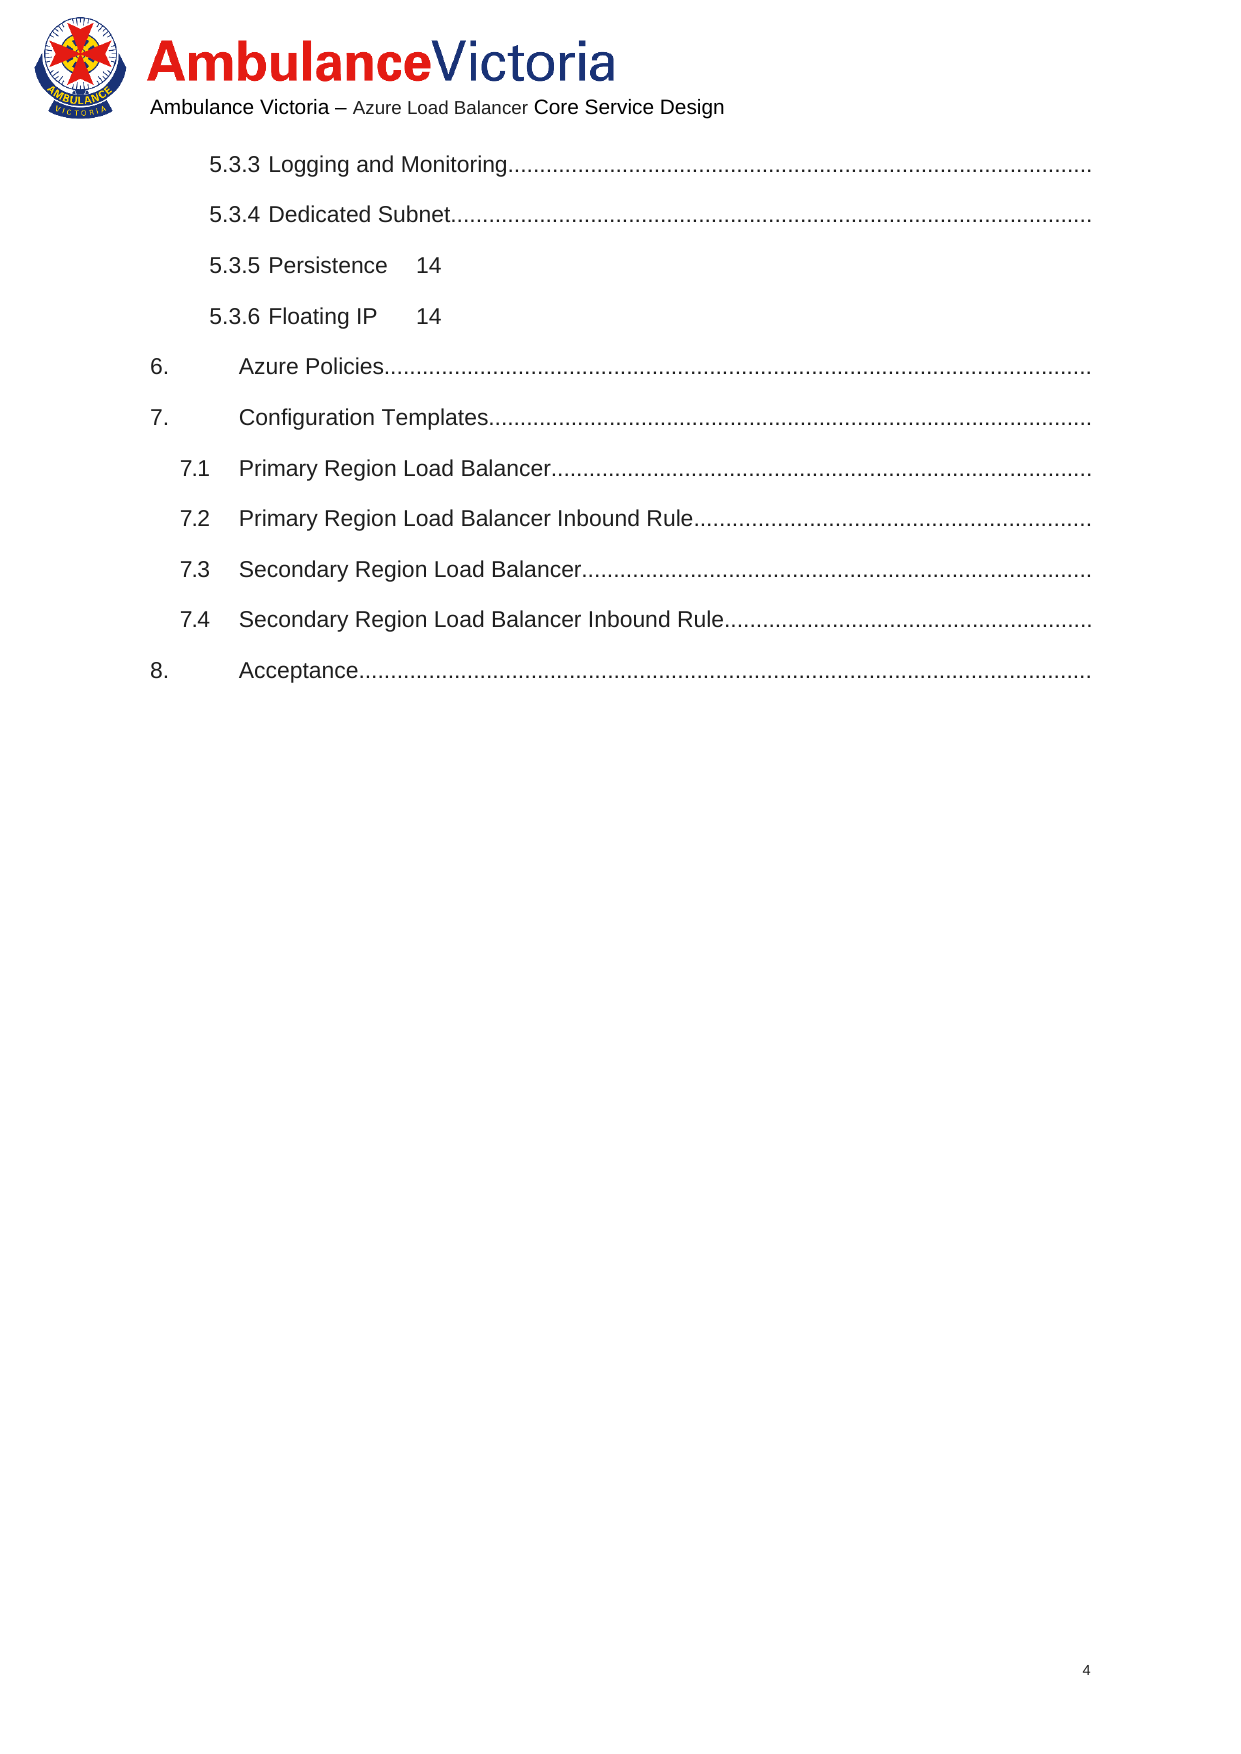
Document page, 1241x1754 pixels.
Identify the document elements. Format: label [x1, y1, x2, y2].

picture [0, 0, 652, 147]
